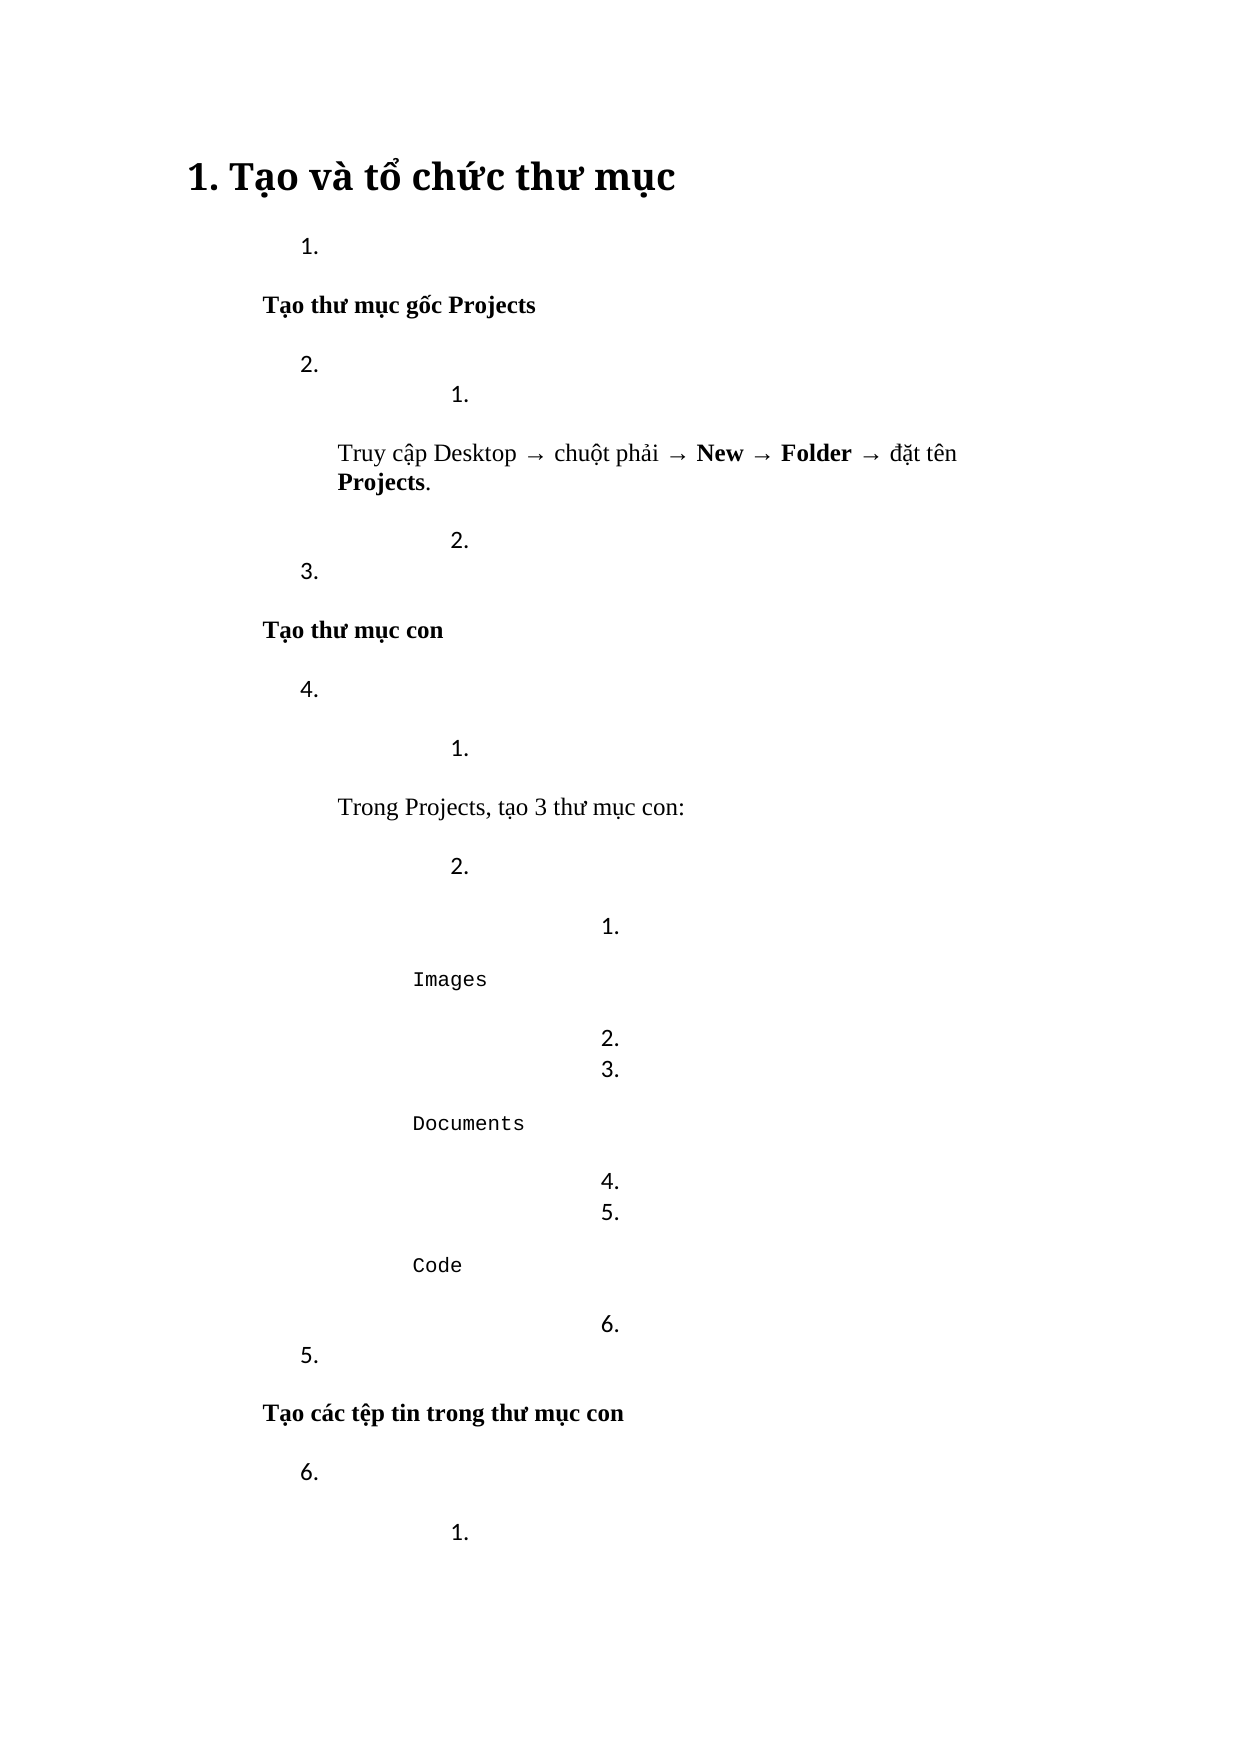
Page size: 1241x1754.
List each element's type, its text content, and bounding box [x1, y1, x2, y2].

text Tạo thư mục con [262, 615, 1053, 644]
text Tạo thư mục gốc Projects [262, 290, 1053, 319]
text Truy cập Desktop → chuột phải → New → Folder → đặt tên Projects. [337, 438, 1053, 496]
text Trong Projects, tạo 3 thư mục con: [337, 792, 1053, 821]
text Documents [412, 1112, 1053, 1136]
text Tạo các tệp tin trong thư mục con [262, 1398, 1053, 1427]
subtitle 1. Tạo và tổ chức thư mục [187, 150, 1053, 201]
text Images [412, 969, 1053, 993]
text Code [412, 1256, 1053, 1279]
